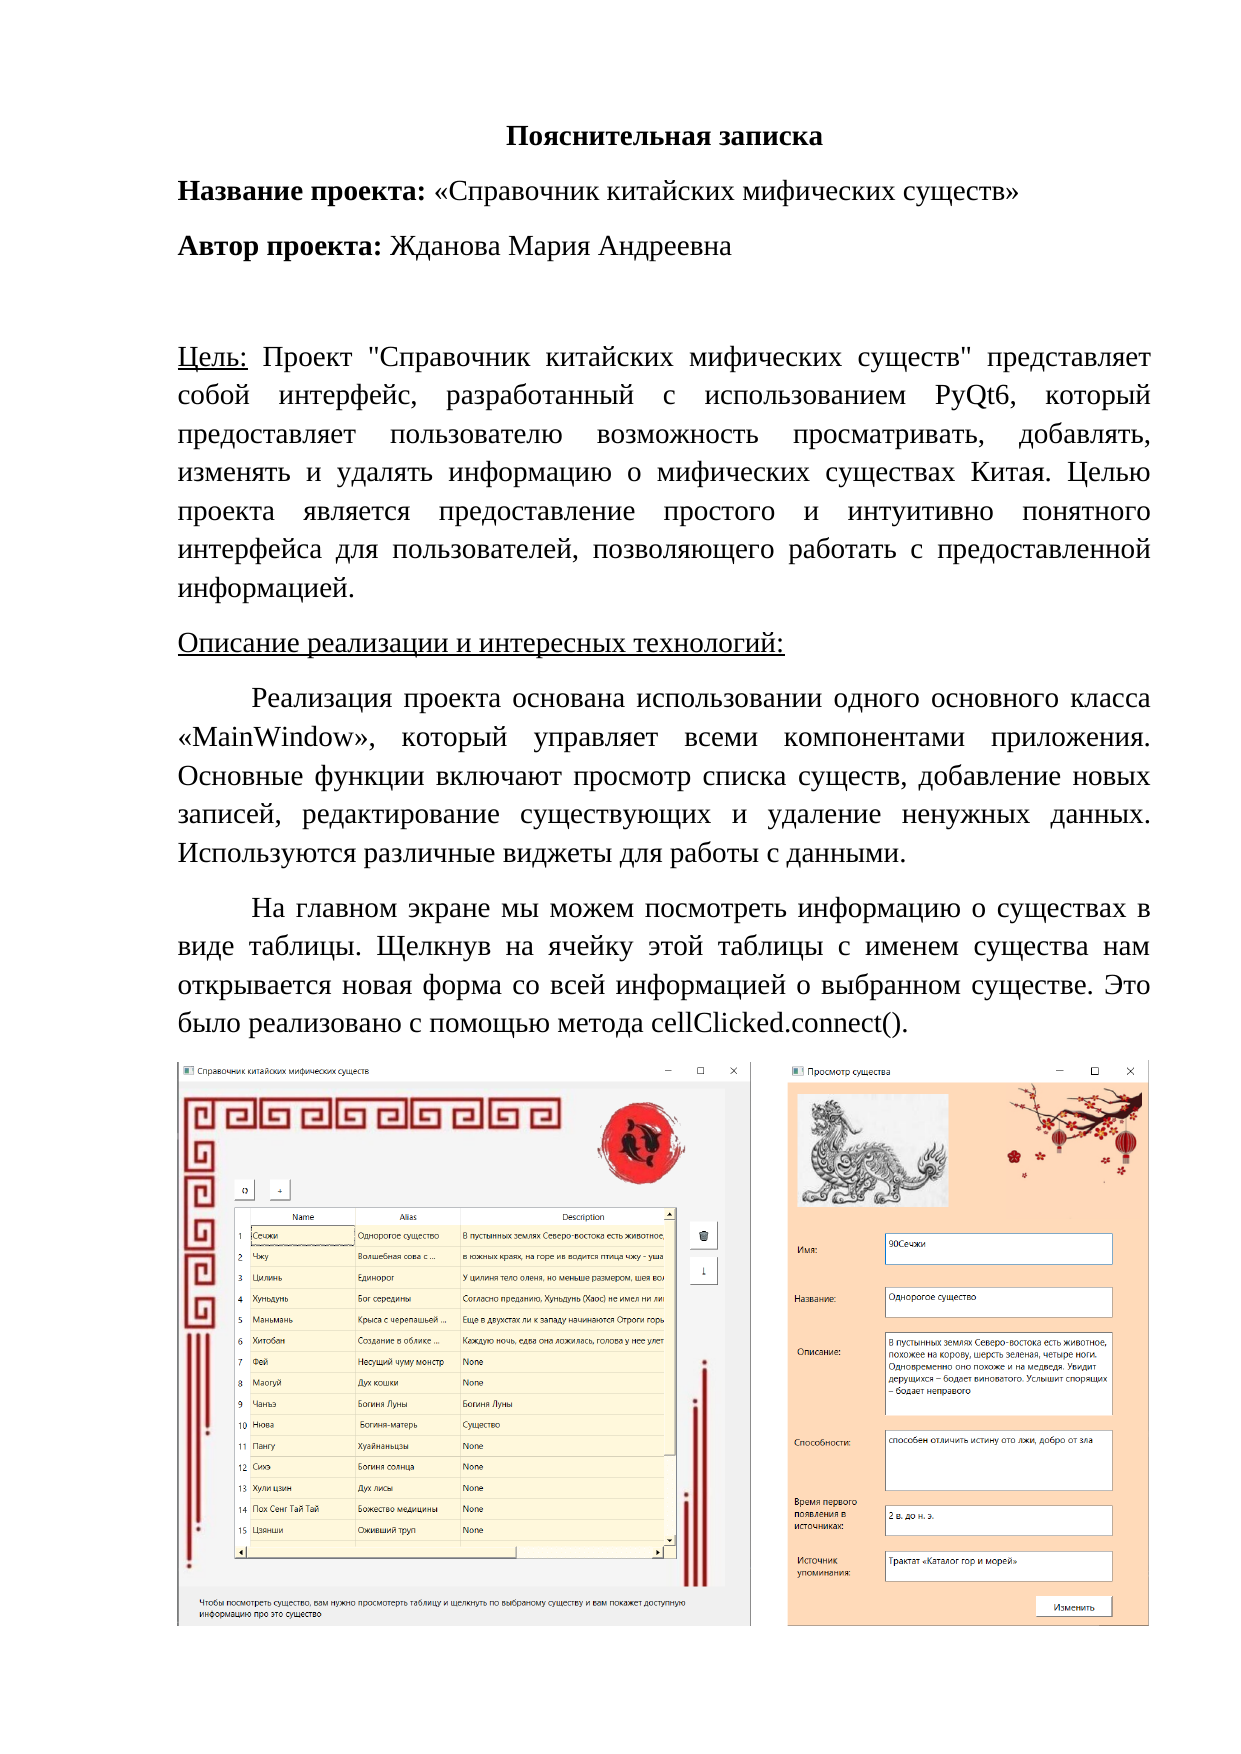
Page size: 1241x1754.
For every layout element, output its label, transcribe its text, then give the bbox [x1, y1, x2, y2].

text Реализация проекта основана использовании одного основного класса «MainWindow», который управляет всеми компонентами приложения. Основные функции включают просмотр списка существ, добавление новых записей, редактирование существующих и удаление ненужных данных. Используются различные виджеты для работы с данными. [177, 681, 1152, 868]
text Пояснительная записка [177, 118, 1152, 152]
text На главном экране мы можем посмотреть информацию о существах в виде таблицы. Щелкнув на ячейку этой таблицы с именем существа нам открывается новая форма со всей информацией о выбранном существе. Это было реализовано с помощью метода cellClicked.connect(). [177, 890, 1152, 1039]
text Название проекта: «Справочник китайских мифических существ» [177, 173, 1152, 207]
picture [177, 1062, 751, 1626]
text Описание реализации и интересных технологий: [177, 625, 1152, 659]
text Автор проекта: Жданова Мария Андреевна [177, 228, 1152, 262]
text Цель: Проект "Справочник китайских мифических существ" представляет собой интерфейс, разработанный с использованием PyQt6, который предоставляет пользователю возможность просматривать, добавлять, изменять и удалять информацию о мифических существах Китая. Целью проекта является предоставление простого и интуитивно понятного интерфейса для пользователей, позволяющего работать с предоставленной информацией. [177, 339, 1152, 604]
picture [787, 1060, 1149, 1626]
